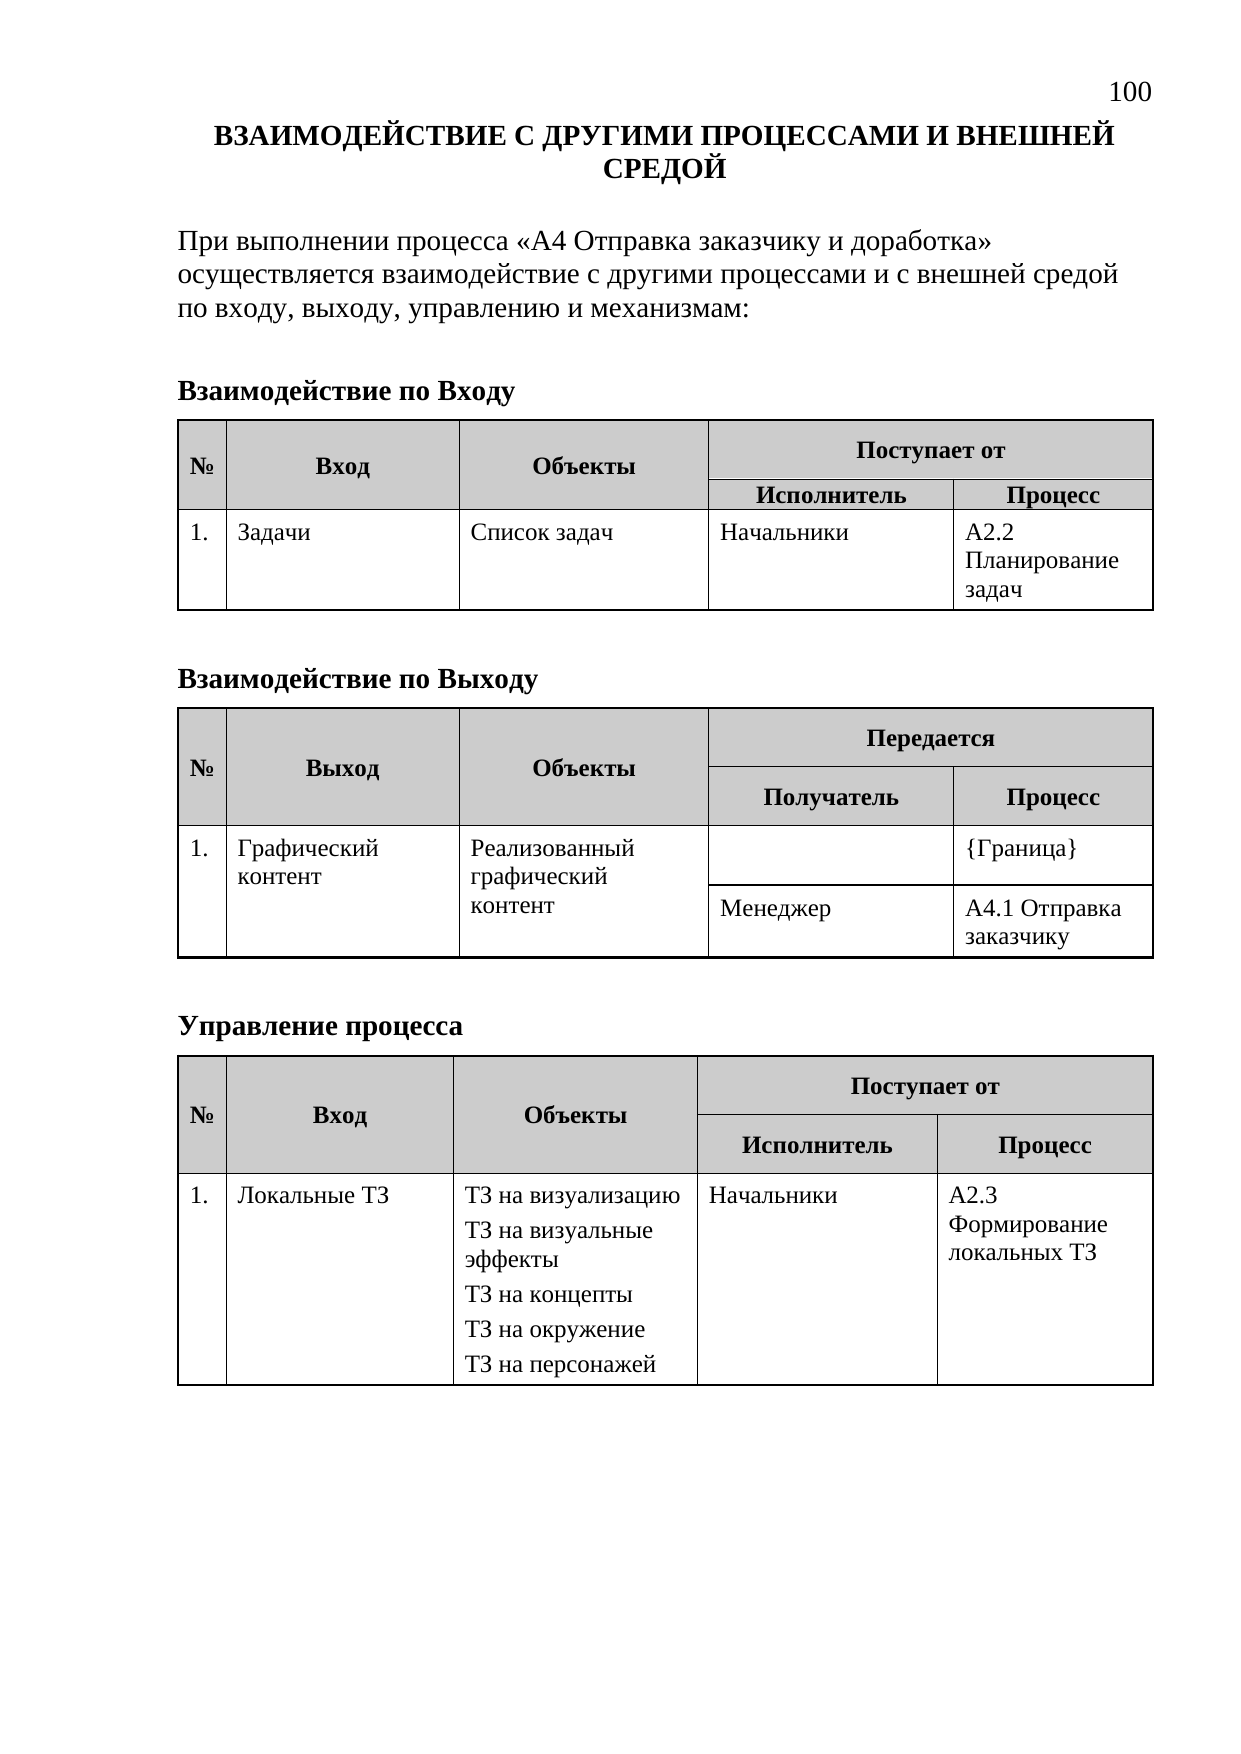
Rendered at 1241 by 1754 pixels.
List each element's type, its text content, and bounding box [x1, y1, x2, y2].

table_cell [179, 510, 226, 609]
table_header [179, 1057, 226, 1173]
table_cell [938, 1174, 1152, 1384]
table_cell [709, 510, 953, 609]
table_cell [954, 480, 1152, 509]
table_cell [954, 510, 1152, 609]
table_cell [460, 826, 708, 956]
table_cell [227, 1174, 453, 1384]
subtitle Управление процесса [177, 1008, 1152, 1042]
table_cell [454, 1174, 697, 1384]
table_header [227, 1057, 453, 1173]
text При выполнении процесса «А3 Реализация проекта» осуществляется взаимодействие с другими процессами и с внешней средой по входу, выходу, управлению и механизмам: [177, 223, 1152, 323]
subtitle Взаимодействие по Выходу [177, 661, 1152, 695]
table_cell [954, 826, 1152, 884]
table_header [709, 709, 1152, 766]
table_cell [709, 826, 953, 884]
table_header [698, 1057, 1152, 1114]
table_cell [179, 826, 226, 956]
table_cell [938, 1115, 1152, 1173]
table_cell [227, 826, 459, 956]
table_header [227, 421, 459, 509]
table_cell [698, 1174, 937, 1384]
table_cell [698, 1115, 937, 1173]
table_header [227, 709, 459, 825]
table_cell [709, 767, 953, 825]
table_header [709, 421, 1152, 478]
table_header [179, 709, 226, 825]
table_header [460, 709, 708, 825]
text ВЗАИМОДЕЙСТВИЕ С ДРУГИМИ ПРОЦЕССАМИ И ВНЕШНЕЙ СРЕДОЙ [177, 118, 1152, 185]
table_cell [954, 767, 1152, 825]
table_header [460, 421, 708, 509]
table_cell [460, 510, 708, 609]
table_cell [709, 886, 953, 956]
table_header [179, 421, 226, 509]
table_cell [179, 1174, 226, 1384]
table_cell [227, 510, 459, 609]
subtitle Взаимодействие по Входу [177, 373, 1152, 407]
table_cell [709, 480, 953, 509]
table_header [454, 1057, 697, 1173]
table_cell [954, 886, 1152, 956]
